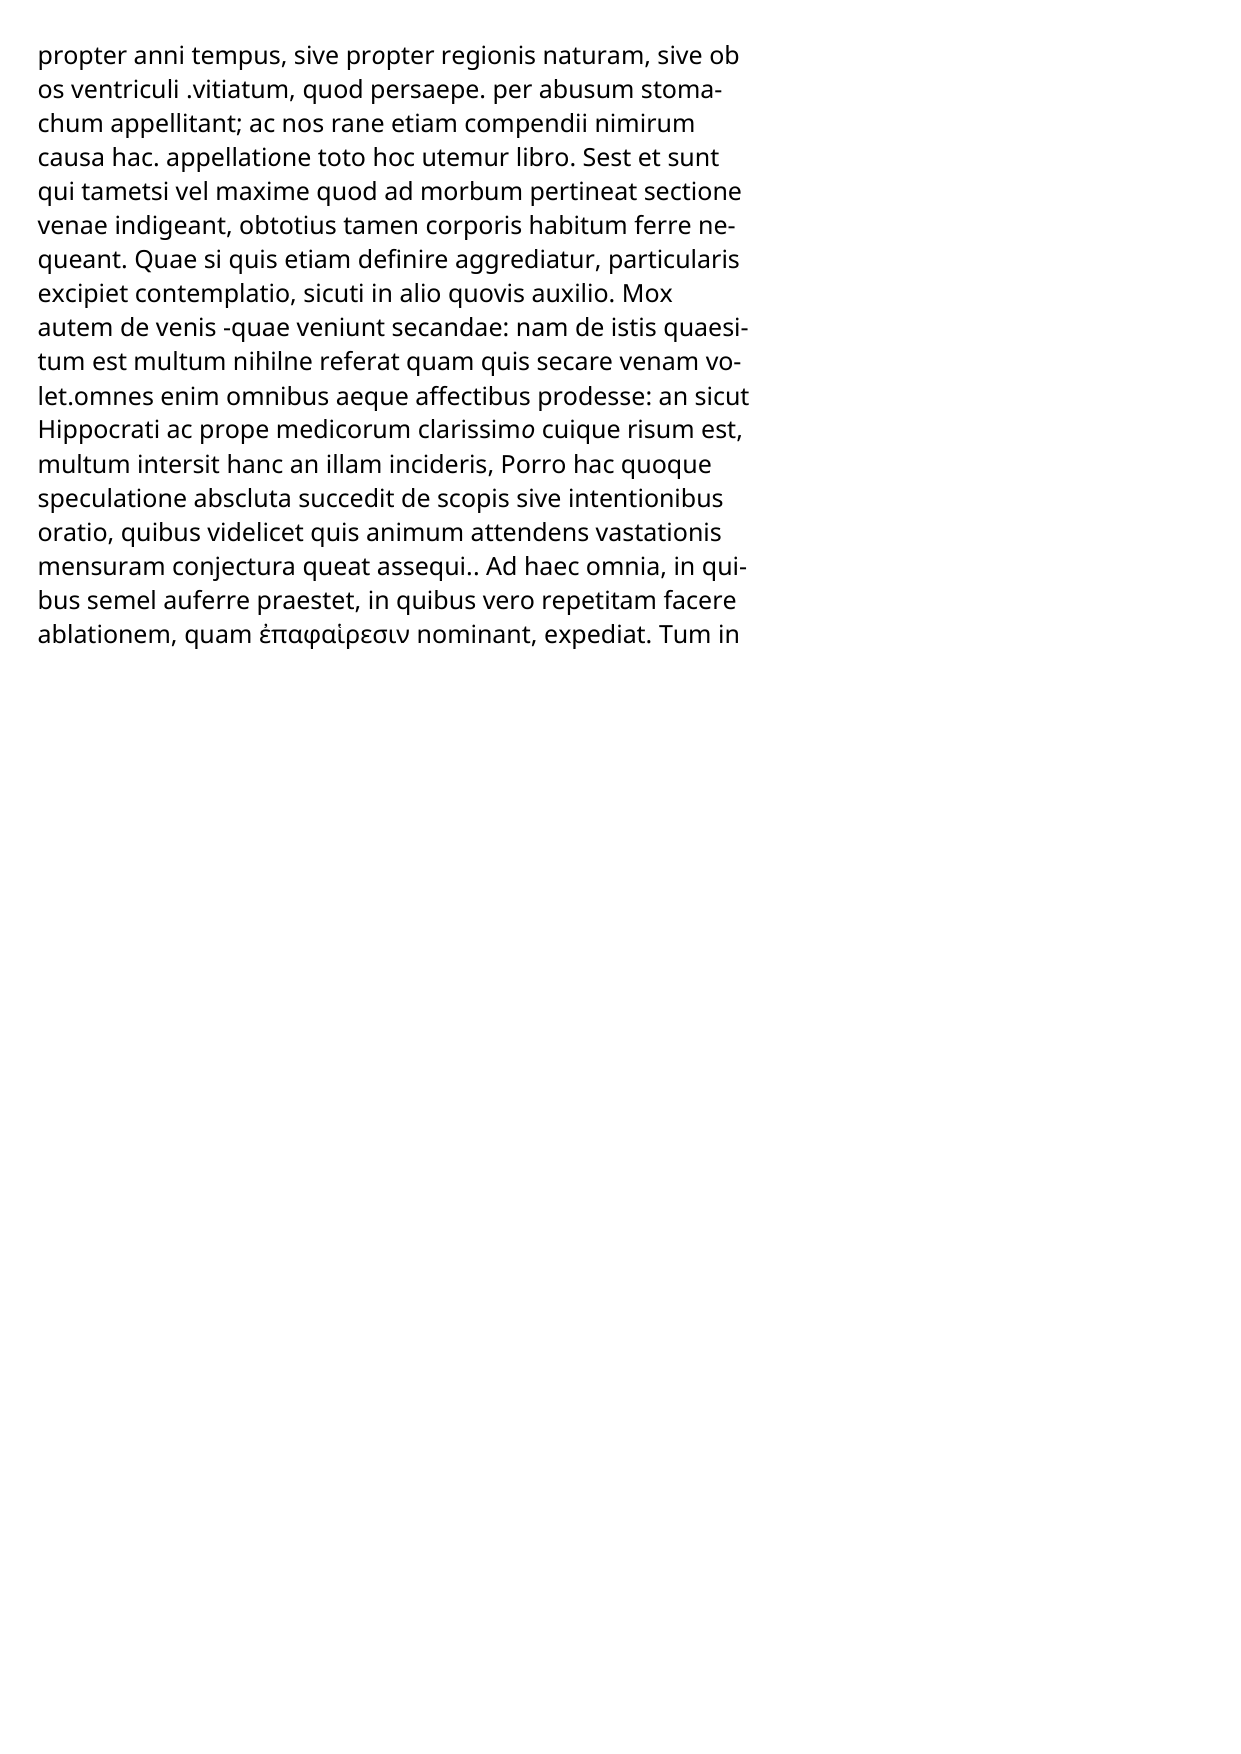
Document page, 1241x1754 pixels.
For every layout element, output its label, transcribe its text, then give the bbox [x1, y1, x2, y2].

text propter anni tempus, sive propter regionis naturam, sive ob os ventriculi .vitiatum, quod persaepe. per abusum stoma- chum appellitant; ac nos rane etiam compendii nimirum causa hac. appellatione toto hoc utemur libro. Sest et sunt qui tametsi vel maxime quod ad morbum pertineat sectione venae indigeant, obtotius tamen corporis habitum ferre ne- queant. Quae si quis etiam definire aggrediatur, particularis excipiet contemplatio, sicuti in alio quovis auxilio. Mox autem de venis -quae veniunt secandae: nam de istis quaesi- tum est multum nihilne referat quam quis secare venam vo- let.omnes enim omnibus aeque affectibus prodesse: an sicut Hippocrati ac prope medicorum clarissimo cuique risum est, multum intersit hanc an illam incideris, Porro hac quoque speculatione abscluta succedit de scopis sive intentionibus oratio, quibus videlicet quis animum attendens vastationis mensuram conjectura queat assequi.. Ad haec omnia, in qui- bus semel auferre praestet, in quibus vero repetitam facere ablationem, quam ἐπαφαἱρεσιν nominant, expediat. Tum in [37, 37, 1203, 651]
